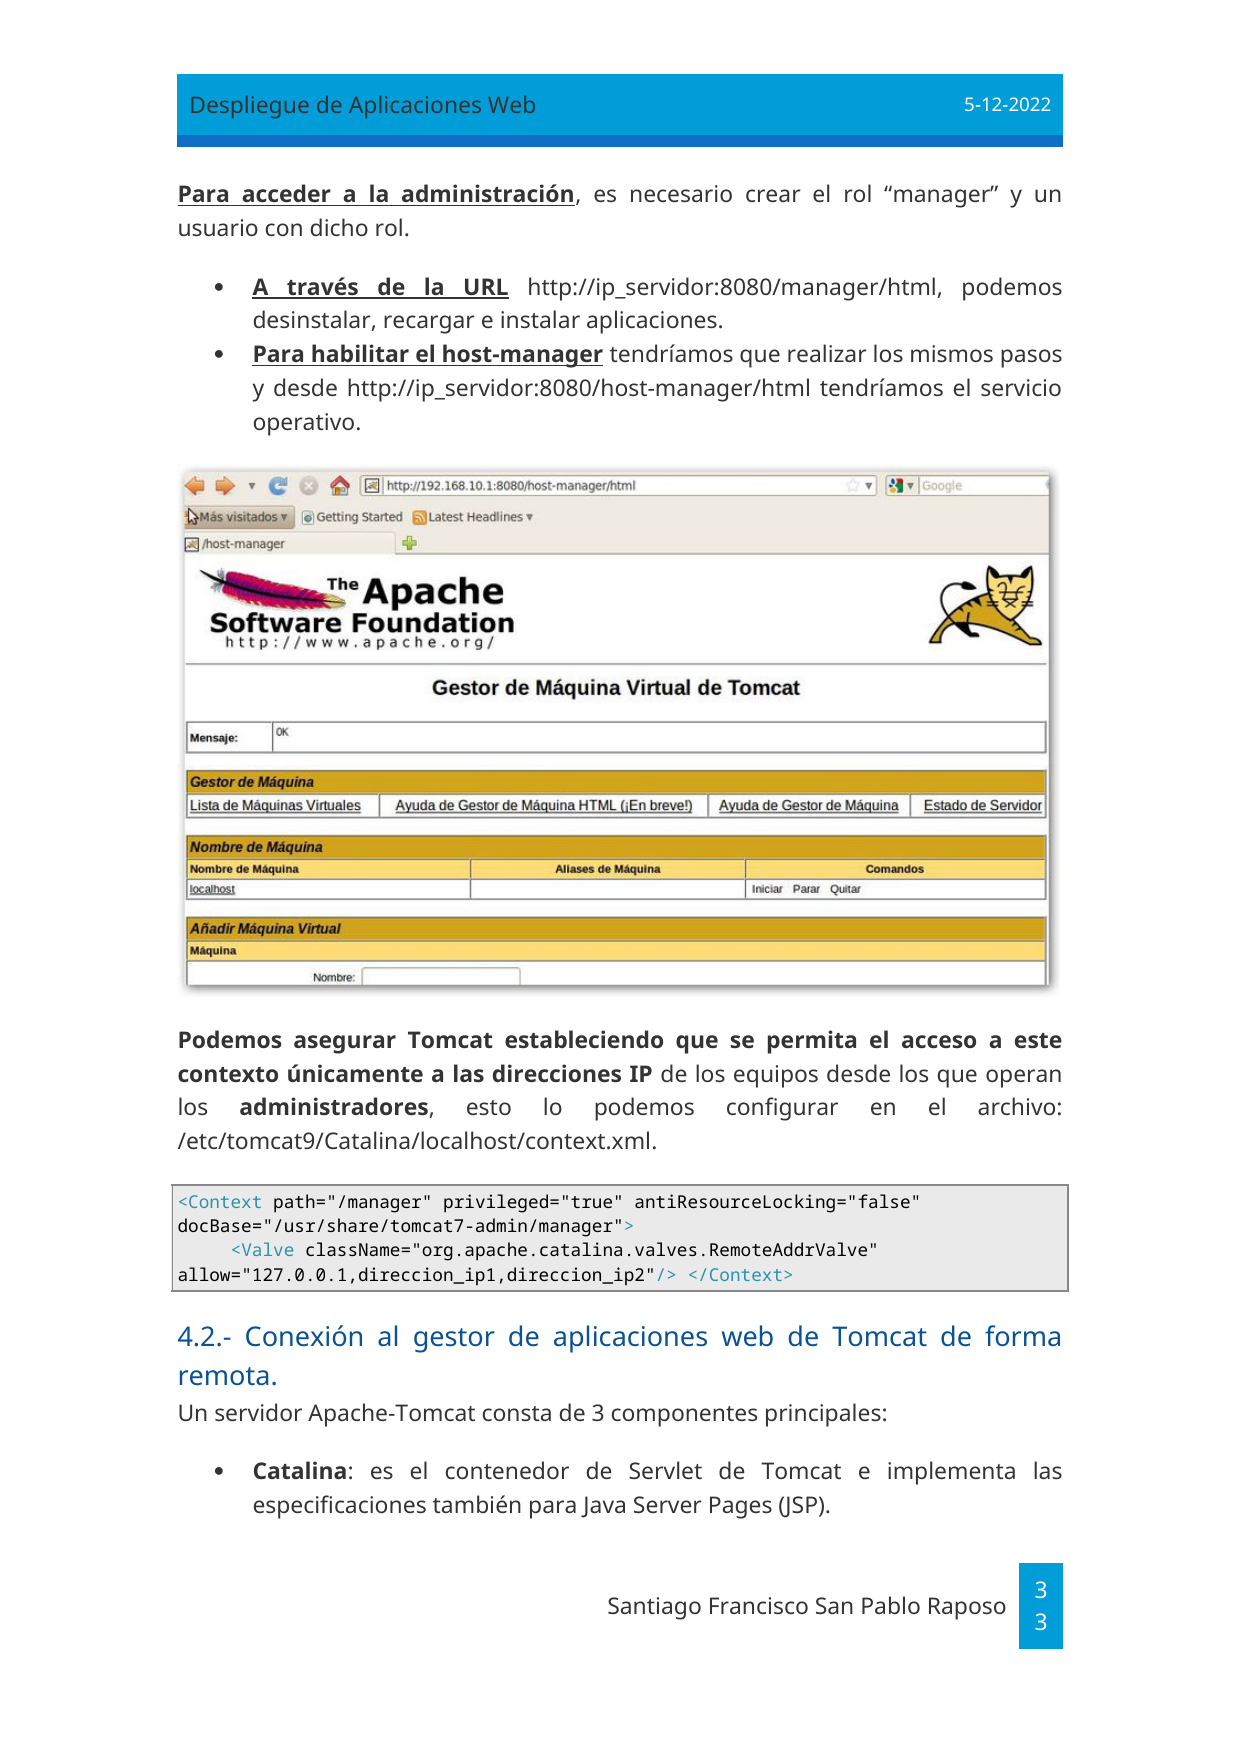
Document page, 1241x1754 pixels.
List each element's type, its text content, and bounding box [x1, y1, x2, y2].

list A través de la URL http://ip_servidor:8080/manager/html, podemos desinstalar, recargar e instalar aplicaciones. [215, 271, 1063, 336]
subtitle 4.2.- Conexión al gestor de aplicaciones web de Tomcat de forma remota. [177, 1317, 1063, 1394]
text <Valve className="org.apache.catalina.valves.RemoteAddrValve" allow="127.0.0.1,direccion_ip1,direccion_ip2"/> </Context> [173, 1232, 1067, 1290]
text Un servidor Apache-Tomcat consta de 3 componentes principales: [177, 1397, 1063, 1428]
list Para habilitar el host-manager tendríamos que realizar los mismos pasos y desde http://ip_servidor:8080/host-manager/html tendríamos el servicio operativo. [215, 338, 1063, 437]
text Para acceder a la administración, es necesario crear el rol “manager” y un usuario con dicho rol. [177, 178, 1063, 243]
text Podemos asegurar Tomcat estableciendo que se permita el acceso a este contexto únicamente a las direcciones IP de los equipos desde los que operan los administradores, esto lo podemos configurar en el archivo: /etc/tomcat9/Catalina/localhost/context.xml. [177, 1024, 1063, 1156]
picture [177, 464, 1060, 997]
text <Context path="/manager" privileged="true" antiResourceLocking="false" docBase="/usr/share/tomcat7-admin/manager"> [173, 1186, 1067, 1232]
list Catalina: es el contenedor de Servlet de Tomcat e implementa las especificaciones también para Java Server Pages (JSP). [215, 1455, 1063, 1520]
